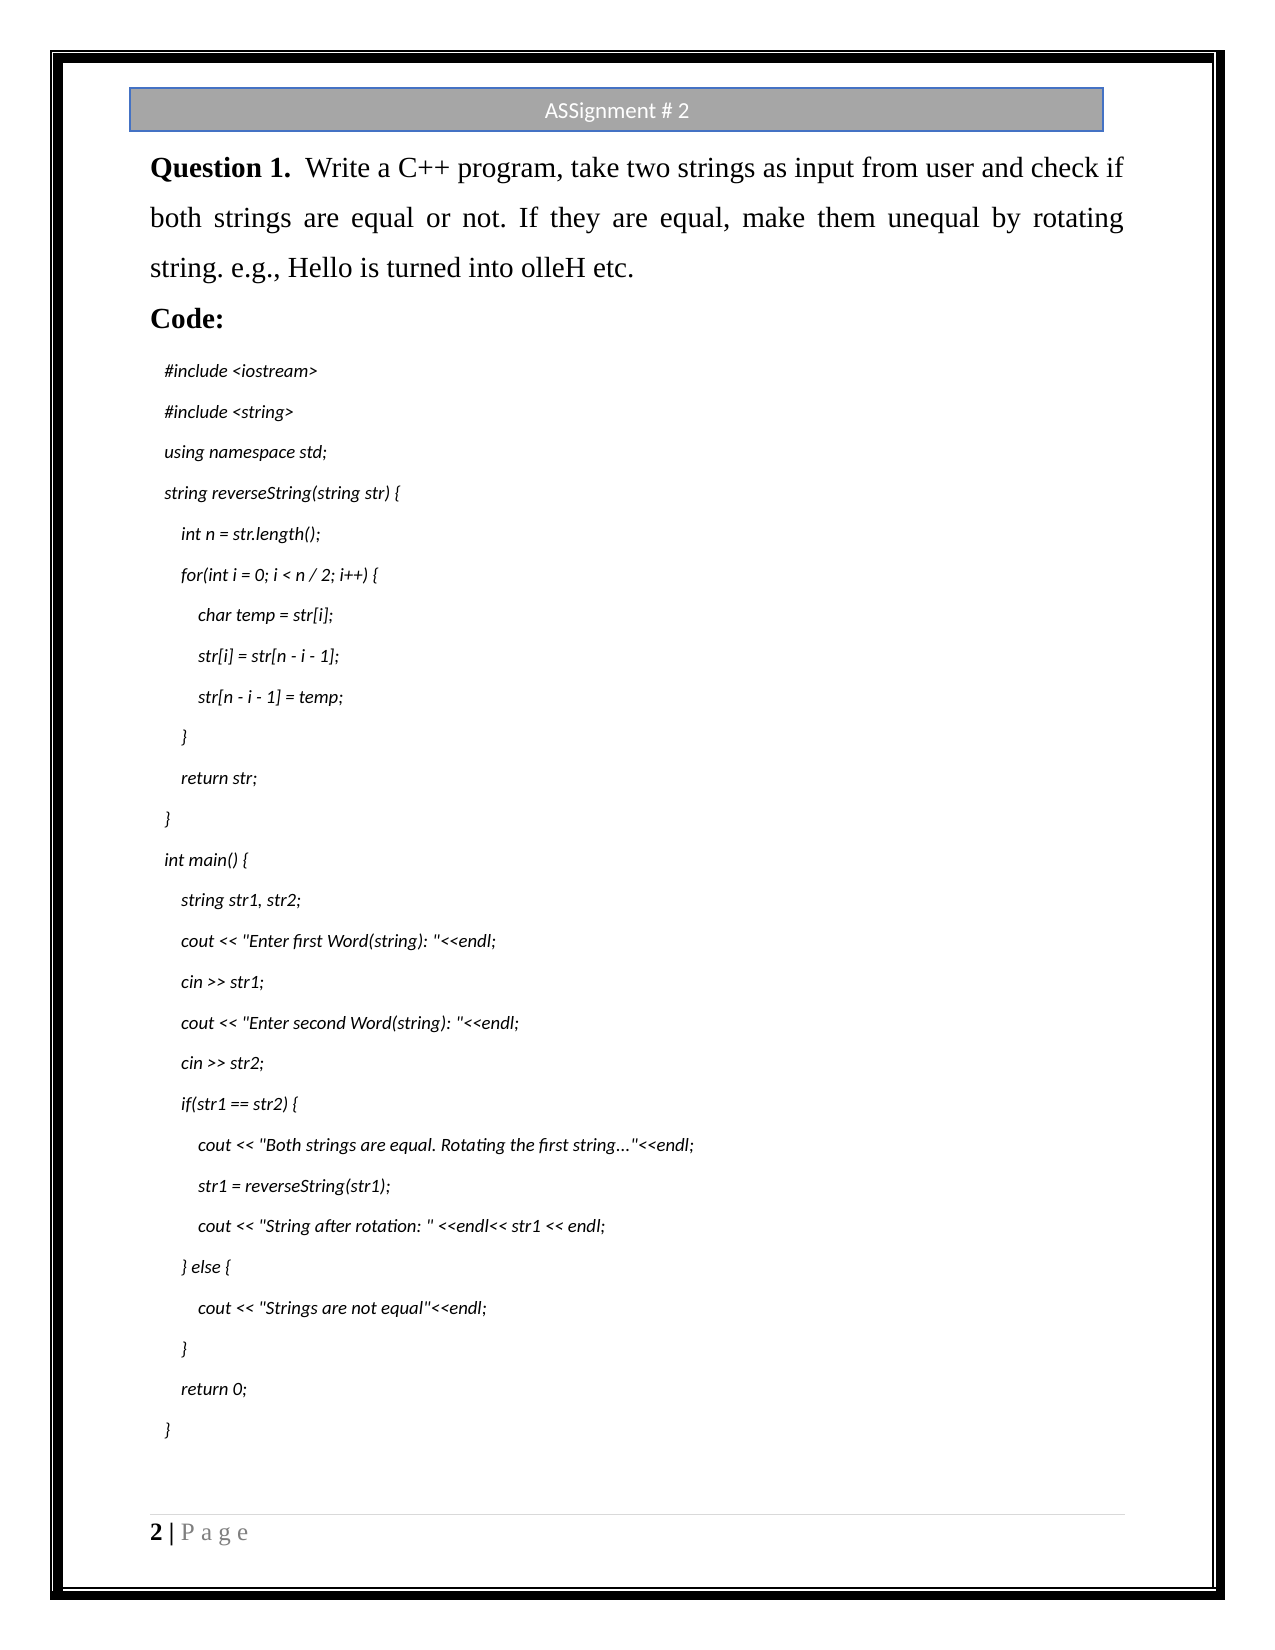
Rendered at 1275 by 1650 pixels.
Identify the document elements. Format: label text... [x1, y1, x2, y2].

subtitle Question 1. Write a C++ program, take two strings as input from user and check if both strings are equal or not. If they are equal, make them unequal by rotating string. e.g., Hello is turned into olleH etc. [150, 150, 1125, 284]
text Code: [150, 301, 1125, 334]
